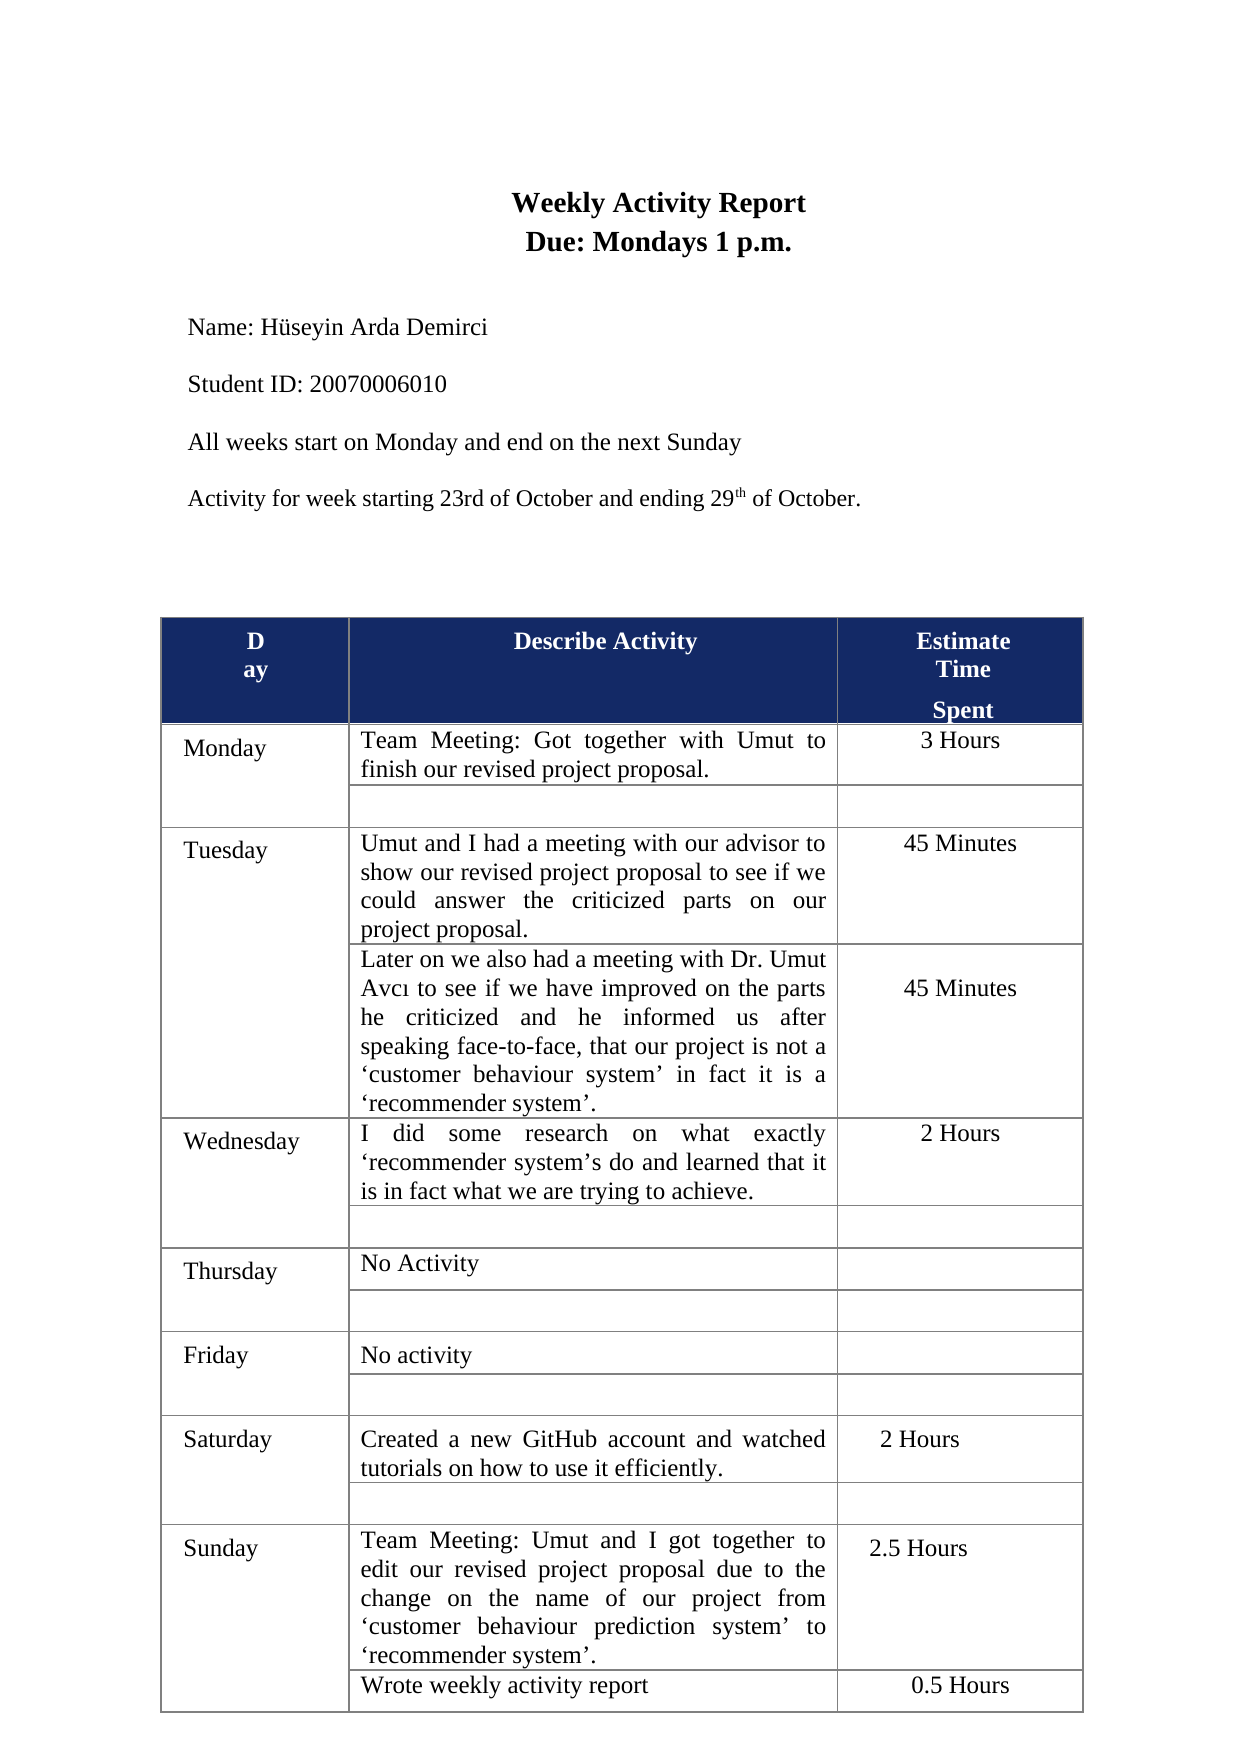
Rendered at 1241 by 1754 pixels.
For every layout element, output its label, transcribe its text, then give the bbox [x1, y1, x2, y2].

text Weekly Activity Report [223, 185, 1094, 219]
table_header Day [162, 618, 348, 723]
table_cell [838, 1206, 1082, 1247]
text Student ID: 20070006010 [187, 369, 1094, 398]
table_cell 2 Hours [838, 1119, 1082, 1205]
table_cell [838, 1291, 1082, 1331]
table_cell Wrote weekly activity report [350, 1671, 837, 1711]
table_header Estimate Time Spent [838, 618, 1082, 723]
table_cell 0.5 Hours [838, 1671, 1082, 1711]
table_cell Wednesday [162, 1119, 348, 1247]
table_cell 3 Hours [838, 725, 1082, 784]
table_cell Monday [162, 725, 348, 826]
table_cell No Activity [350, 1249, 837, 1289]
table_cell Later on we also had a meeting with Dr. Umut Avcı to see if we have improved on the parts he criticized and he informed us after speaking face-to-face, that our project is not a ‘customer behaviour system’ in fact it is a ‘recommender system’. [350, 945, 837, 1117]
table_cell 45 Minutes [838, 945, 1082, 1117]
text Name: Hüseyin Arda Demirci [187, 312, 1094, 341]
table_cell Thursday [162, 1249, 348, 1331]
table_cell Created a new GitHub account and watched tutorials on how to use it efficiently. [350, 1416, 837, 1481]
table_cell Team Meeting: Got together with Umut to finish our revised project proposal. [350, 725, 837, 784]
table_cell No activity [350, 1332, 837, 1373]
table_cell 2 Hours [838, 1416, 1082, 1481]
table_cell I did some research on what exactly ‘recommender system’s do and learned that it is in fact what we are trying to achieve. [350, 1119, 837, 1205]
table_cell 2.5 Hours [838, 1525, 1082, 1669]
table_cell Team Meeting: Umut and I got together to edit our revised project proposal due to the change on the name of our project from ‘customer behaviour prediction system’ to ‘recommender system’. [350, 1525, 837, 1669]
table_cell [838, 786, 1082, 826]
table_cell [838, 1332, 1082, 1373]
table_cell 45 Minutes [838, 828, 1082, 943]
table_cell [350, 1375, 837, 1415]
table_cell [350, 1206, 837, 1247]
table_cell Saturday [162, 1416, 348, 1524]
text Due: Mondays 1 p.m. [223, 224, 1094, 257]
table_cell [350, 786, 837, 826]
table_header Describe Activity [350, 618, 837, 723]
table_cell [838, 1249, 1082, 1289]
table_cell [350, 1291, 837, 1331]
table_cell Friday [162, 1332, 348, 1415]
text All weeks start on Monday and end on the next Sunday [187, 427, 1094, 456]
table_cell [838, 1483, 1082, 1524]
table_cell Sunday [162, 1525, 348, 1711]
text Activity for week starting 23rd of October and ending 29th of October. [187, 484, 1094, 512]
table_cell Umut and I had a meeting with our advisor to show our revised project proposal to see if we could answer the criticized parts on our project proposal. [350, 828, 837, 943]
table_cell [838, 1375, 1082, 1415]
table_cell [350, 1483, 837, 1524]
table_cell Tuesday [162, 828, 348, 1117]
